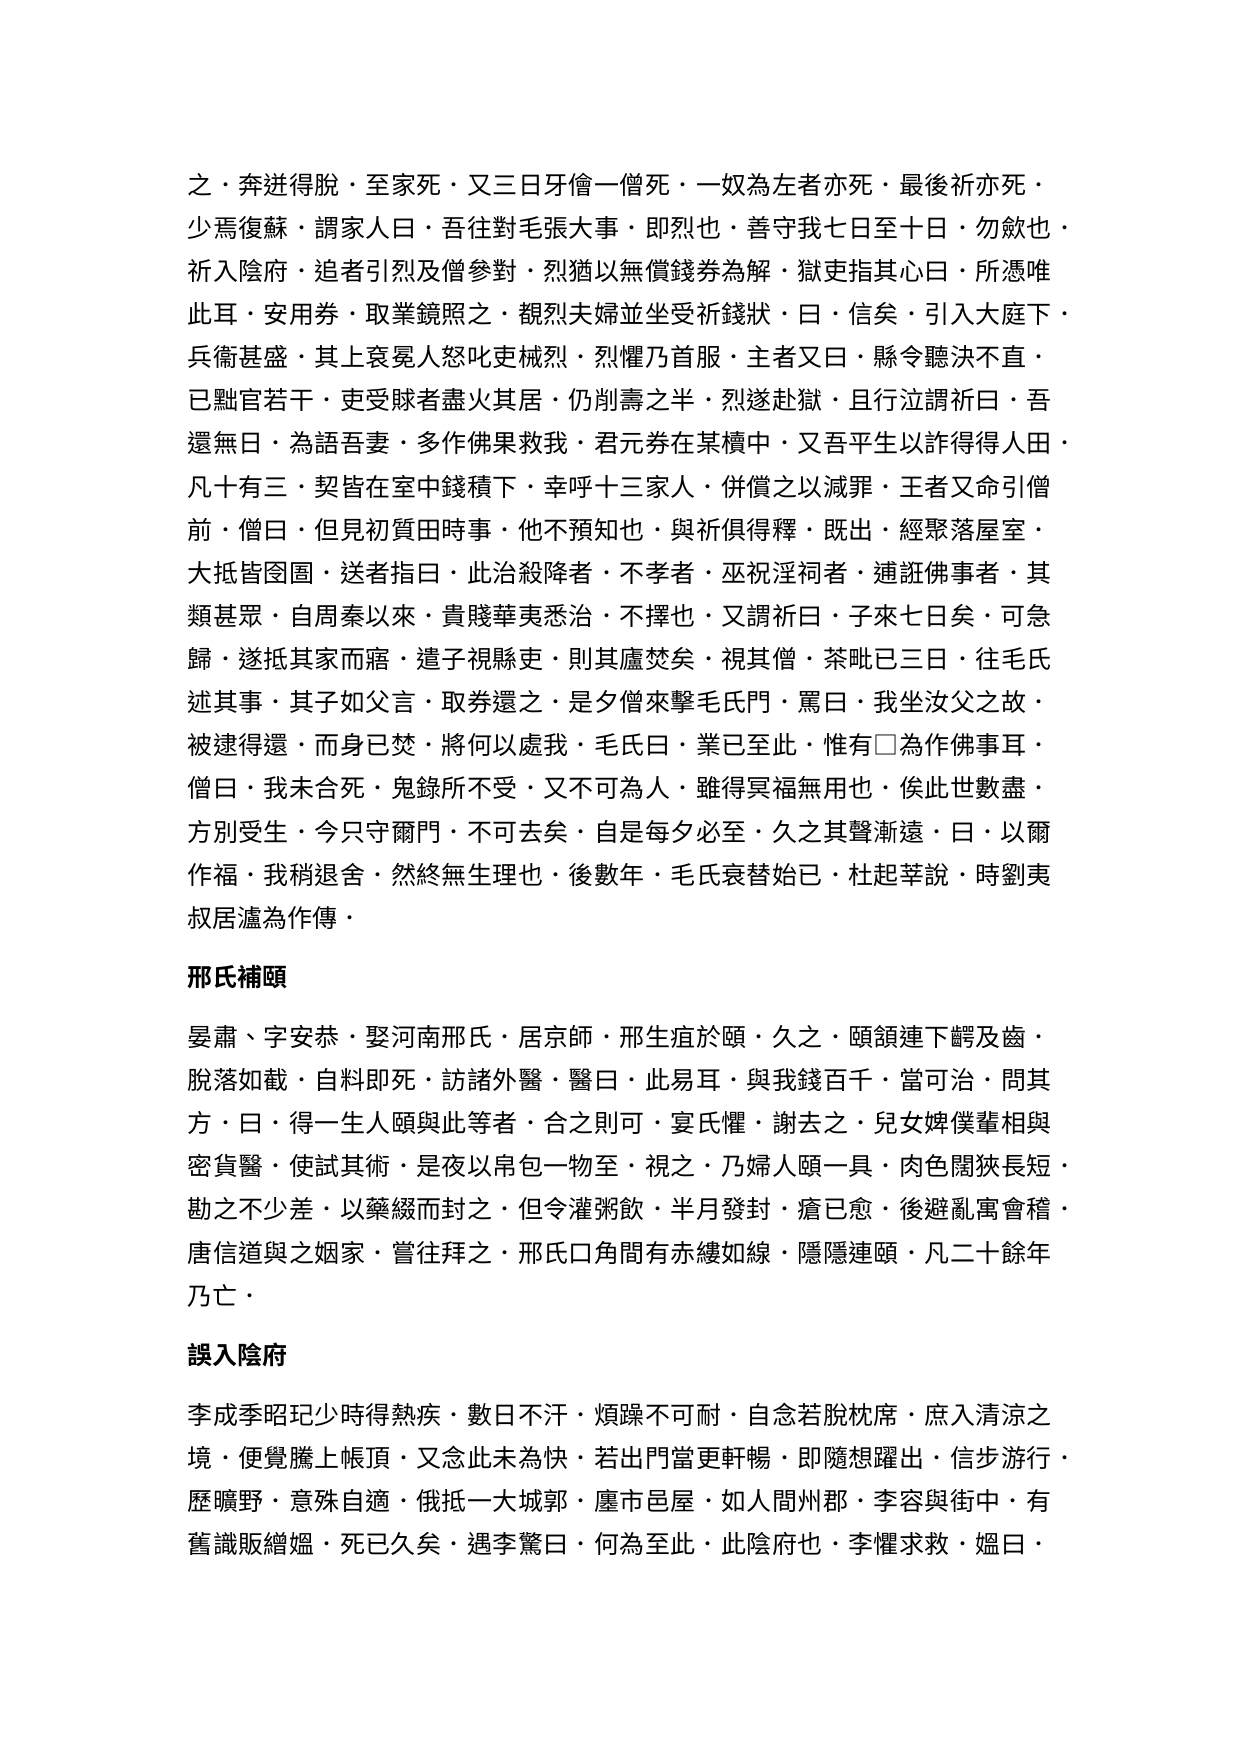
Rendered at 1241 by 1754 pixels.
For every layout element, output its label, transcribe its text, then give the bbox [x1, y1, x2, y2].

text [187, 1395, 1053, 1562]
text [187, 164, 1053, 935]
text 邢氏補頤 [187, 957, 1053, 995]
text 晏肅、字安恭．娶河南邢氏．居京師．邢生疽於頤．久之．頤頷連下齶及齒．脫落如截．自料即死．訪諸外醫．醫曰．此易耳．與我錢百千．當可治．問其方．曰．得一生人頤與此等者．合之則可．宴氏懼．謝去之．兒女婢僕輩相與密貨醫．使試其術．是夜以帛包一物至．視之．乃婦人頤一具．肉色闊狹長短．勘之不少差．以藥綴而封之．但令灌粥飲．半月發封．瘡已愈．後避亂寓會稽．唐信道與之姻家．嘗往拜之．邢氏口角間有赤縷如線．隱隱連頤．凡二十餘年乃亡． [187, 1017, 1053, 1313]
text 誤入陰府 [187, 1335, 1053, 1373]
